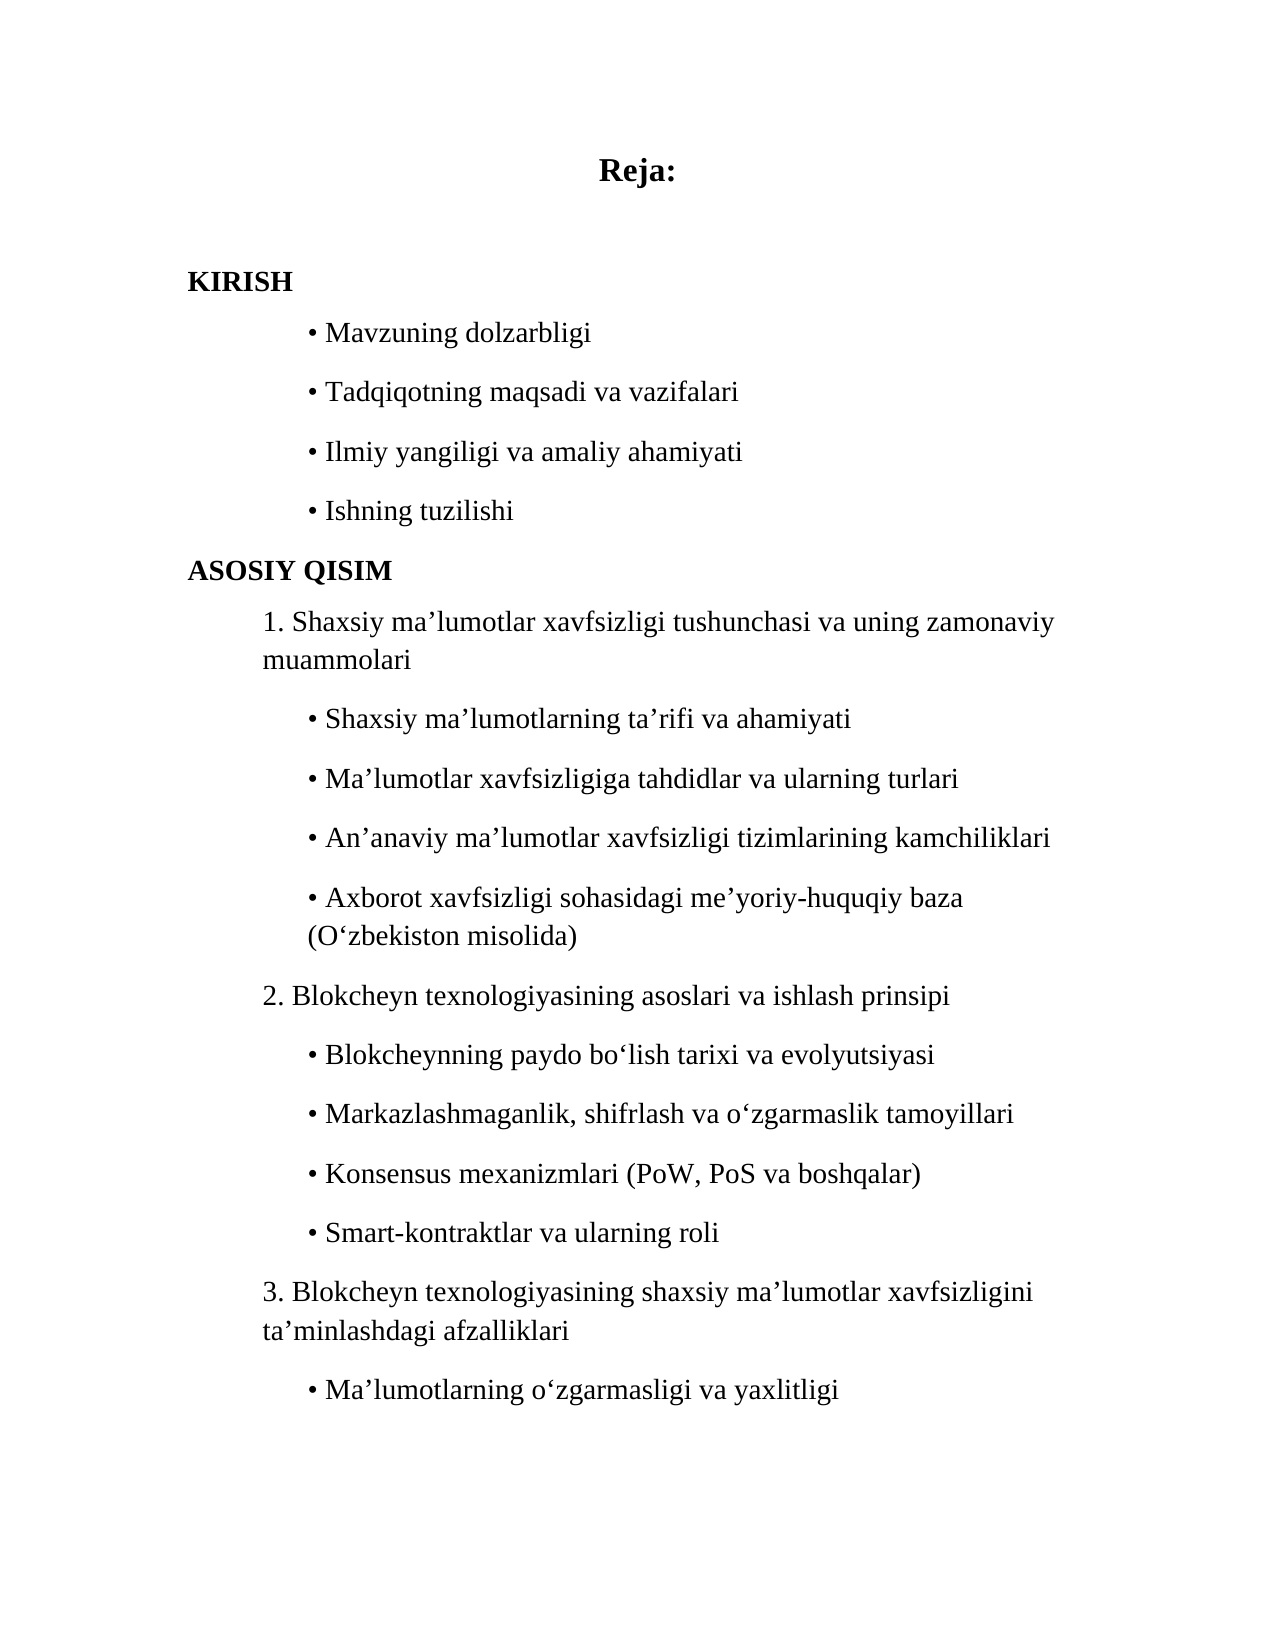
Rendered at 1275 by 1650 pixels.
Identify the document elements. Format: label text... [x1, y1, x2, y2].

text Reja: [187, 150, 1087, 218]
text • Shaxsiy maʼlumotlarning taʼrifi va ahamiyati [307, 702, 1087, 735]
text • Ishning tuzilishi [307, 493, 1087, 527]
text • Axborot xavfsizligi sohasidagi meʼyoriy-huquqiy baza (Oʻzbekiston misolida) [307, 880, 1087, 952]
text • Ilmiy yangiligi va amaliy ahamiyati [307, 434, 1087, 467]
text • Blokcheynning paydo boʻlish tarixi va evolyutsiyasi [307, 1037, 1087, 1071]
text • Maʼlumotlarning oʻzgarmasligi va yaxlitligi [307, 1372, 1087, 1406]
text • Anʼanaviy maʼlumotlar xavfsizligi tizimlarining kamchiliklari [307, 820, 1087, 854]
text 2. Blokcheyn texnologiyasining asoslari va ishlash prinsipi [262, 978, 1087, 1011]
text ASOSIY QISIM [187, 553, 1087, 586]
text • Tadqiqotning maqsadi va vazifalari [307, 374, 1087, 408]
text • Mavzuning dolzarbligi [307, 315, 1087, 349]
text • Maʼlumotlar xavfsizligiga tahdidlar va ularning turlari [307, 761, 1087, 794]
text 3. Blokcheyn texnologiyasining shaxsiy maʼlumotlar xavfsizligini taʼminlashdagi afzalliklari [262, 1274, 1087, 1347]
text KIRISH [187, 264, 1087, 298]
text 1. Shaxsiy maʼlumotlar xavfsizligi tushunchasi va uning zamonaviy muammolari [262, 604, 1087, 676]
text • Smart-kontraktlar va ularning roli [307, 1215, 1087, 1249]
text • Markazlashmaganlik, shifrlash va oʻzgarmaslik tamoyillari [307, 1096, 1087, 1130]
text • Konsensus mexanizmlari (PoW, PoS va boshqalar) [307, 1156, 1087, 1189]
